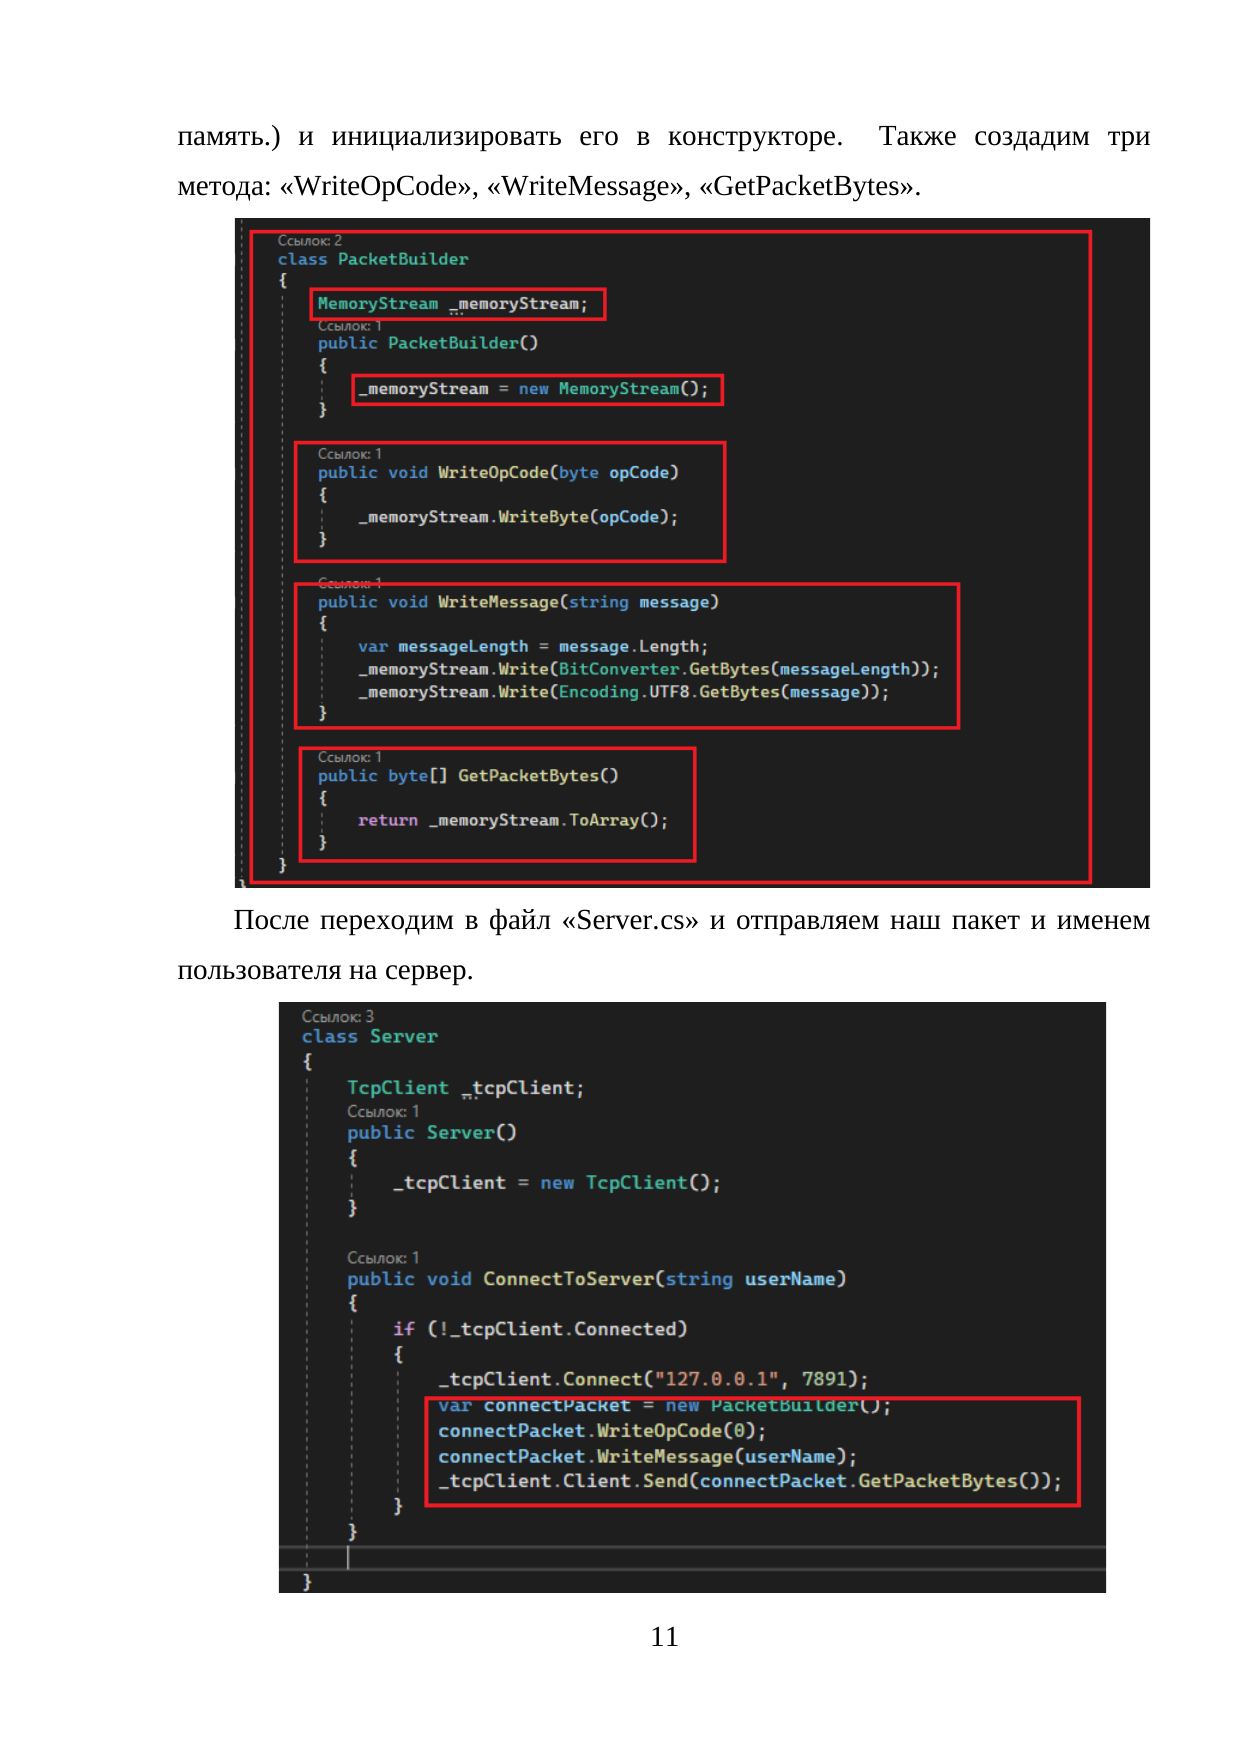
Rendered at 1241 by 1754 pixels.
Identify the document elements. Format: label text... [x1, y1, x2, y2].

picture [278, 1002, 1107, 1593]
picture [234, 218, 1151, 888]
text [177, 118, 1152, 202]
text После переходим в файл «Server.cs» и отправляем наш пакет и именем пользователя на сервер. [177, 902, 1152, 986]
